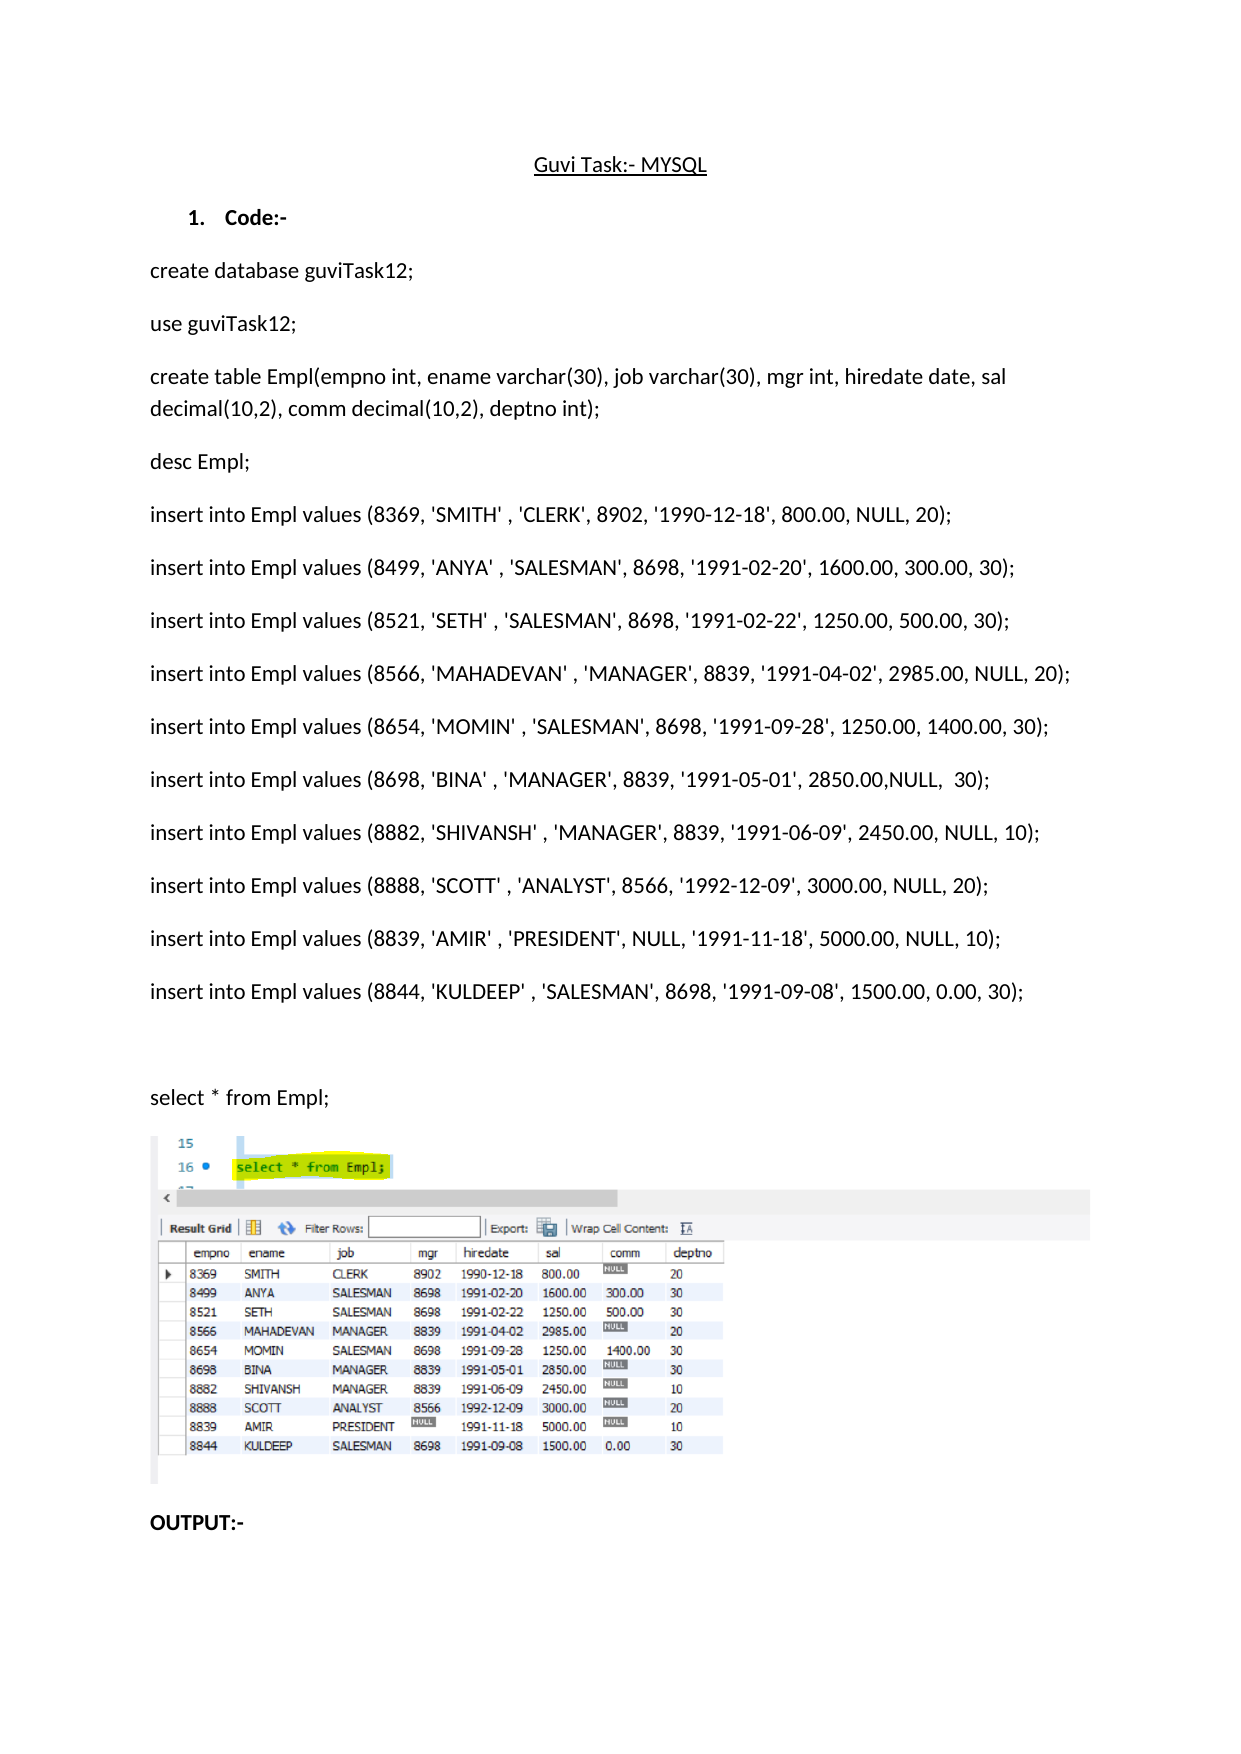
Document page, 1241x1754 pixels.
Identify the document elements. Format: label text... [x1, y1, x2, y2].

text create database guviTask12; [150, 256, 1090, 284]
text insert into Empl values (8499, 'ANYA' , 'SALESMAN', 8698, '1991-02-20', 1600.00, 300.00, 30); [150, 553, 1090, 581]
text insert into Empl values (8844, 'KULDEEP' , 'SALESMAN', 8698, '1991-09-08', 1500.00, 0.00, 30); [150, 977, 1090, 1006]
text insert into Empl values (8839, 'AMIR' , 'PRESIDENT', NULL, '1991-11-18', 5000.00, NULL, 10); [150, 924, 1090, 952]
picture [150, 1136, 1091, 1484]
text insert into Empl values (8369, 'SMITH' , 'CLERK', 8902, '1990-12-18', 800.00, NULL, 20); [150, 500, 1090, 528]
text OUTPUT:- [150, 1508, 1090, 1536]
list Code:- [187, 203, 1090, 231]
text create table Empl(empno int, ename varchar(30), job varchar(30), mgr int, hiredate date, sal decimal(10,2), comm decimal(10,2), deptno int); [150, 362, 1090, 422]
text insert into Empl values (8521, 'SETH' , 'SALESMAN', 8698, '1991-02-22', 1250.00, 500.00, 30); [150, 606, 1090, 634]
text insert into Empl values (8888, 'SCOTT' , 'ANALYST', 8566, '1992-12-09', 3000.00, NULL, 20); [150, 871, 1090, 899]
text insert into Empl values (8654, 'MOMIN' , 'SALESMAN', 8698, '1991-09-28', 1250.00, 1400.00, 30); [150, 712, 1090, 740]
text use guviTask12; [150, 309, 1090, 337]
text insert into Empl values (8882, 'SHIVANSH' , 'MANAGER', 8839, '1991-06-09', 2450.00, NULL, 10); [150, 818, 1090, 846]
text desc Empl; [150, 447, 1090, 475]
text insert into Empl values (8698, 'BINA' , 'MANAGER', 8839, '1991-05-01', 2850.00,NULL, 30); [150, 765, 1090, 793]
text insert into Empl values (8566, 'MAHADEVAN' , 'MANAGER', 8839, '1991-04-02', 2985.00, NULL, 20); [150, 659, 1090, 687]
text Guvi Task:- MYSQL [150, 150, 1090, 178]
text select * from Empl; [150, 1083, 1090, 1112]
